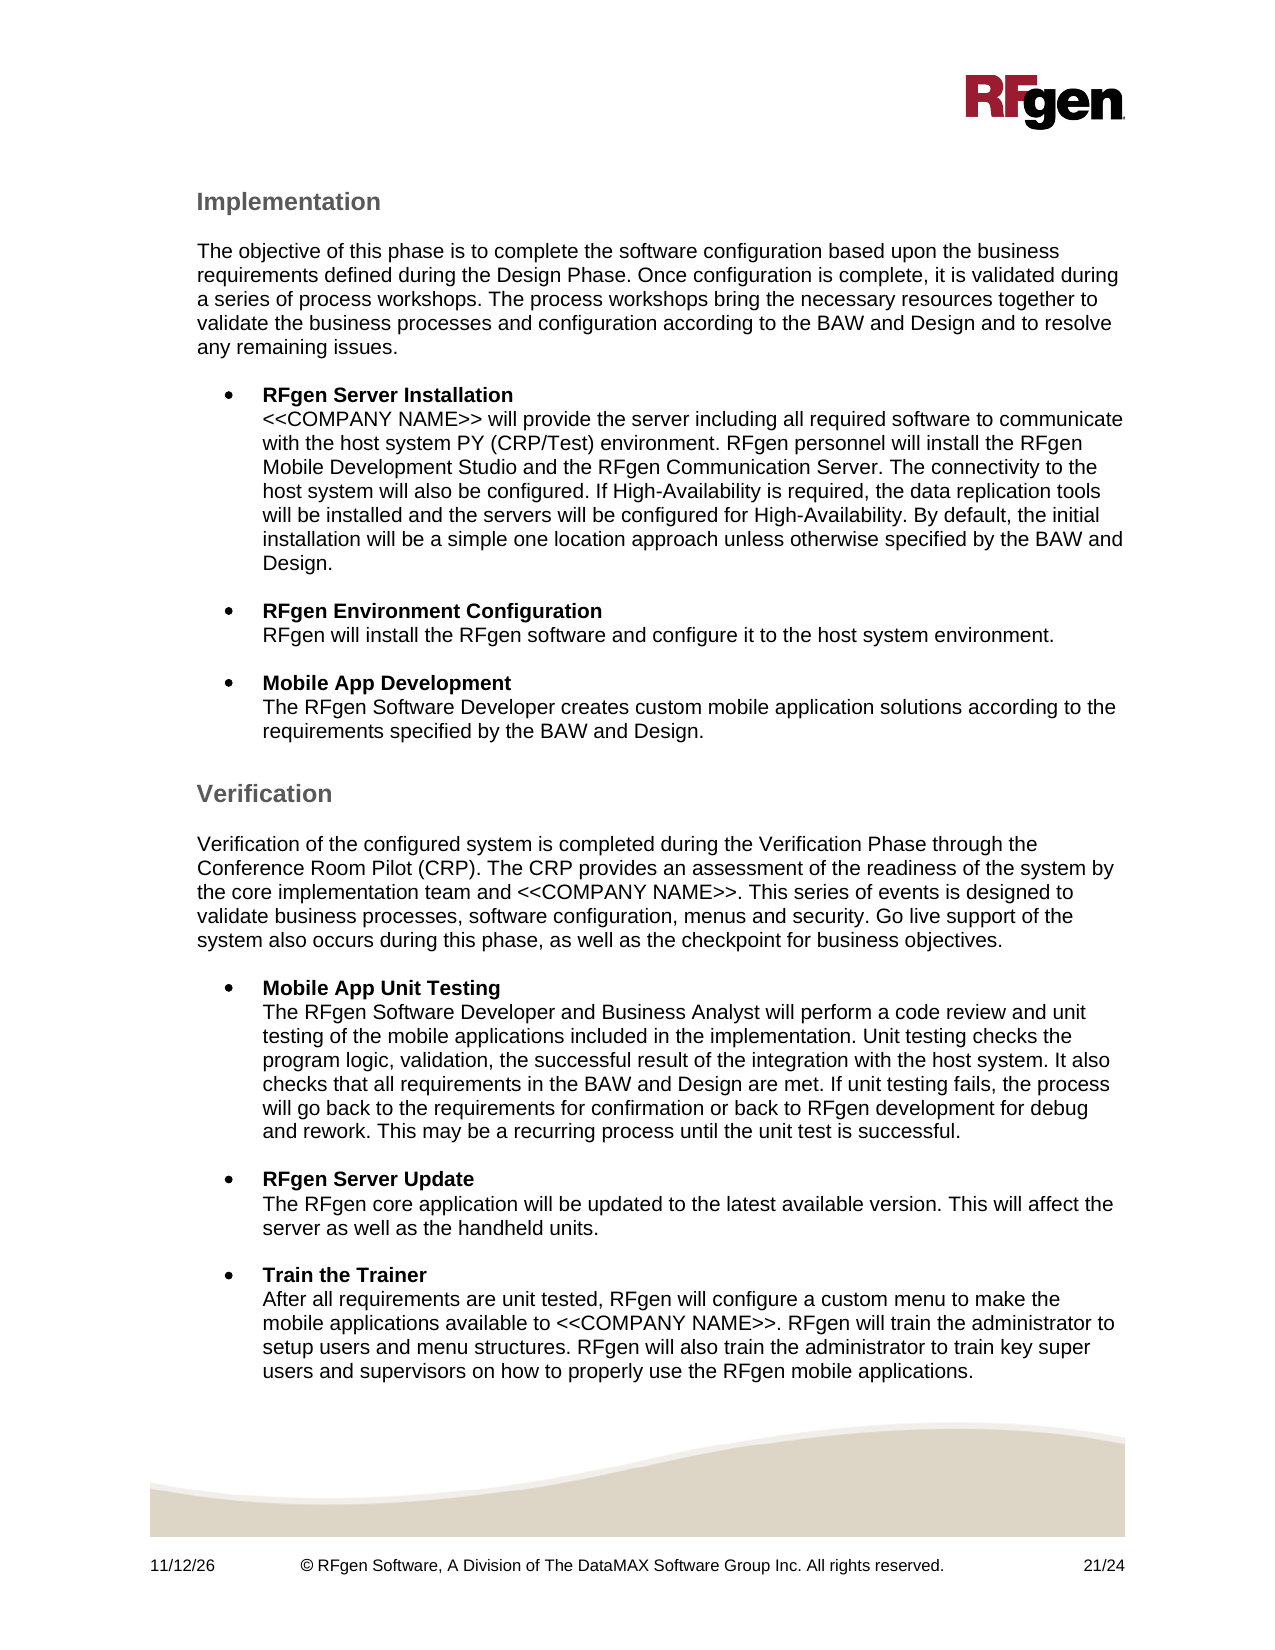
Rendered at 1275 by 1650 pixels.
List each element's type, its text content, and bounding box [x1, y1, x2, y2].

text The RFgen Software Developer and Business Analyst will perform a code review and unit testing of the mobile applications included in the implementation. Unit testing checks the program logic, validation, the successful result of the integration with the host system. It also checks that all requirements in the BAW and Design are met. If unit testing fails, the process will go back to the requirements for confirmation or back to RFgen development for debug and rework. This may be a recurring process until the unit test is successful. [262, 999, 1125, 1143]
text The RFgen core application will be updated to the latest available version. This will affect the server as well as the handheld units. [262, 1191, 1125, 1239]
text RFgen will install the RFgen software and configure it to the host system environment. [262, 623, 1125, 647]
text Implementation [196, 186, 1125, 215]
list Mobile App Development [225, 671, 1125, 695]
text After all requirements are unit tested, RFgen will configure a custom menu to make the mobile applications available to <<COMPANY NAME>>. RFgen will train the administrator to setup users and menu structures. RFgen will also train the administrator to train key super users and supervisors on how to properly use the RFgen mobile applications. [262, 1287, 1125, 1383]
list RFgen Server Update [225, 1167, 1125, 1191]
picture [150, 1399, 1125, 1537]
text The objective of this phase is to complete the software configuration based upon the business requirements defined during the Design Phase. Once configuration is complete, it is validated during a series of process workshops. The process workshops bring the necessary resources together to validate the business processes and configuration according to the BAW and Design and to resolve any remaining issues. [197, 239, 1125, 359]
text The RFgen Software Developer creates custom mobile application solutions according to the requirements specified by the BAW and Design. [262, 695, 1125, 743]
list RFgen Environment Configuration [225, 599, 1125, 623]
picture [965, 75, 1125, 130]
list Mobile App Unit Testing [225, 976, 1125, 999]
text Verification of the configured system is completed during the Verification Phase through the Conference Room Pilot (CRP). The CRP provides an assessment of the readiness of the system by the core implementation team and <<COMPANY NAME>>. This series of events is designed to validate business processes, software configuration, menus and security. Go live support of the system also occurs during this phase, as well as the checkpoint for business objectives. [197, 832, 1125, 952]
list Train the Trainer [225, 1263, 1125, 1287]
text Verification [196, 779, 1125, 808]
text <<COMPANY NAME>> will provide the server including all required software to communicate with the host system PY (CRP/Test) environment. RFgen personnel will install the RFgen Mobile Development Studio and the RFgen Communication Server. The connectivity to the host system will also be configured. If High-Availability is required, the data replication tools will be installed and the servers will be configured for High-Availability. By default, the initial installation will be a simple one location approach unless otherwise specified by the BAW and Design. [262, 407, 1125, 575]
list RFgen Server Installation [225, 383, 1125, 407]
